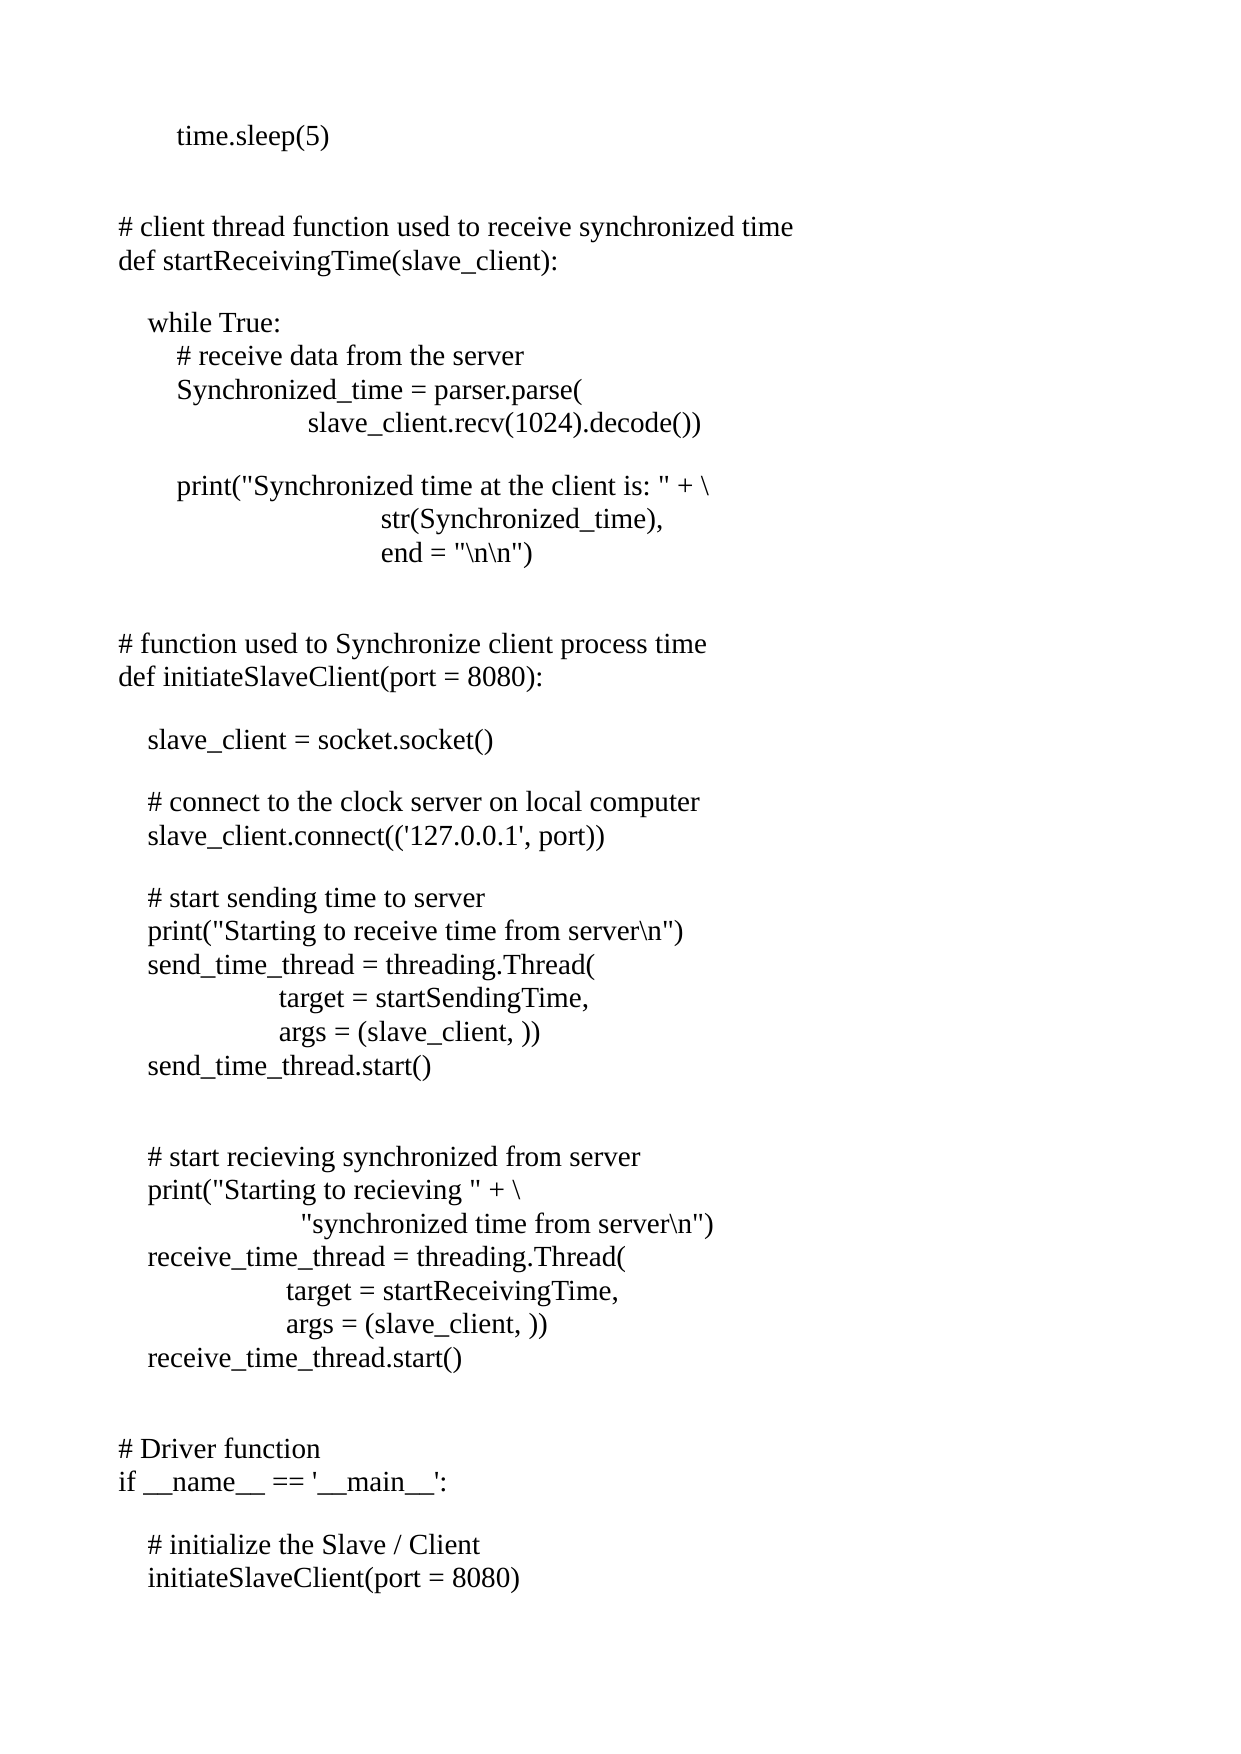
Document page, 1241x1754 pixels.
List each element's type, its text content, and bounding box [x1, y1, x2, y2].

text if __name__ == '__main__': [118, 1464, 1122, 1498]
text target = startSendingTime, [118, 981, 1122, 1014]
text time.sleep(5) [118, 118, 1122, 152]
text Synchronized_time = parser.parse( [118, 372, 1122, 406]
text # start sending time to server [118, 880, 1122, 913]
text # start recieving synchronized from server [118, 1139, 1122, 1172]
text str(Synchronized_time), [118, 501, 1122, 535]
text # client thread function used to receive synchronized time [118, 209, 1122, 243]
text # function used to Synchronize client process time [118, 626, 1122, 659]
text # Driver function [118, 1431, 1122, 1464]
text # receive data from the server [118, 338, 1122, 372]
text # initialize the Slave / Client [118, 1527, 1122, 1560]
text receive_time_thread = threading.Thread( [118, 1239, 1122, 1273]
text while True: [118, 305, 1122, 338]
text slave_client = socket.socket() [118, 722, 1122, 755]
text # connect to the clock server on local computer [118, 784, 1122, 818]
text print("Synchronized time at the client is: " + \ [118, 468, 1122, 501]
text target = startReceivingTime, [118, 1273, 1122, 1306]
text slave_client.recv(1024).decode()) [118, 406, 1122, 439]
text args = (slave_client, )) [118, 1306, 1122, 1340]
text print("Starting to recieving " + \ [118, 1172, 1122, 1206]
text args = (slave_client, )) [118, 1014, 1122, 1048]
text receive_time_thread.start() [118, 1340, 1122, 1373]
text print("Starting to receive time from server\n") [118, 913, 1122, 947]
text slave_client.connect(('127.0.0.1', port)) [118, 818, 1122, 851]
text send_time_thread = threading.Thread( [118, 947, 1122, 981]
text send_time_thread.start() [118, 1048, 1122, 1081]
text "synchronized time from server\n") [118, 1206, 1122, 1239]
text def initiateSlaveClient(port = 8080): [118, 659, 1122, 693]
text def startReceivingTime(slave_client): [118, 243, 1122, 276]
text end = "\n\n") [118, 535, 1122, 568]
text initiateSlaveClient(port = 8080) [118, 1560, 1122, 1594]
